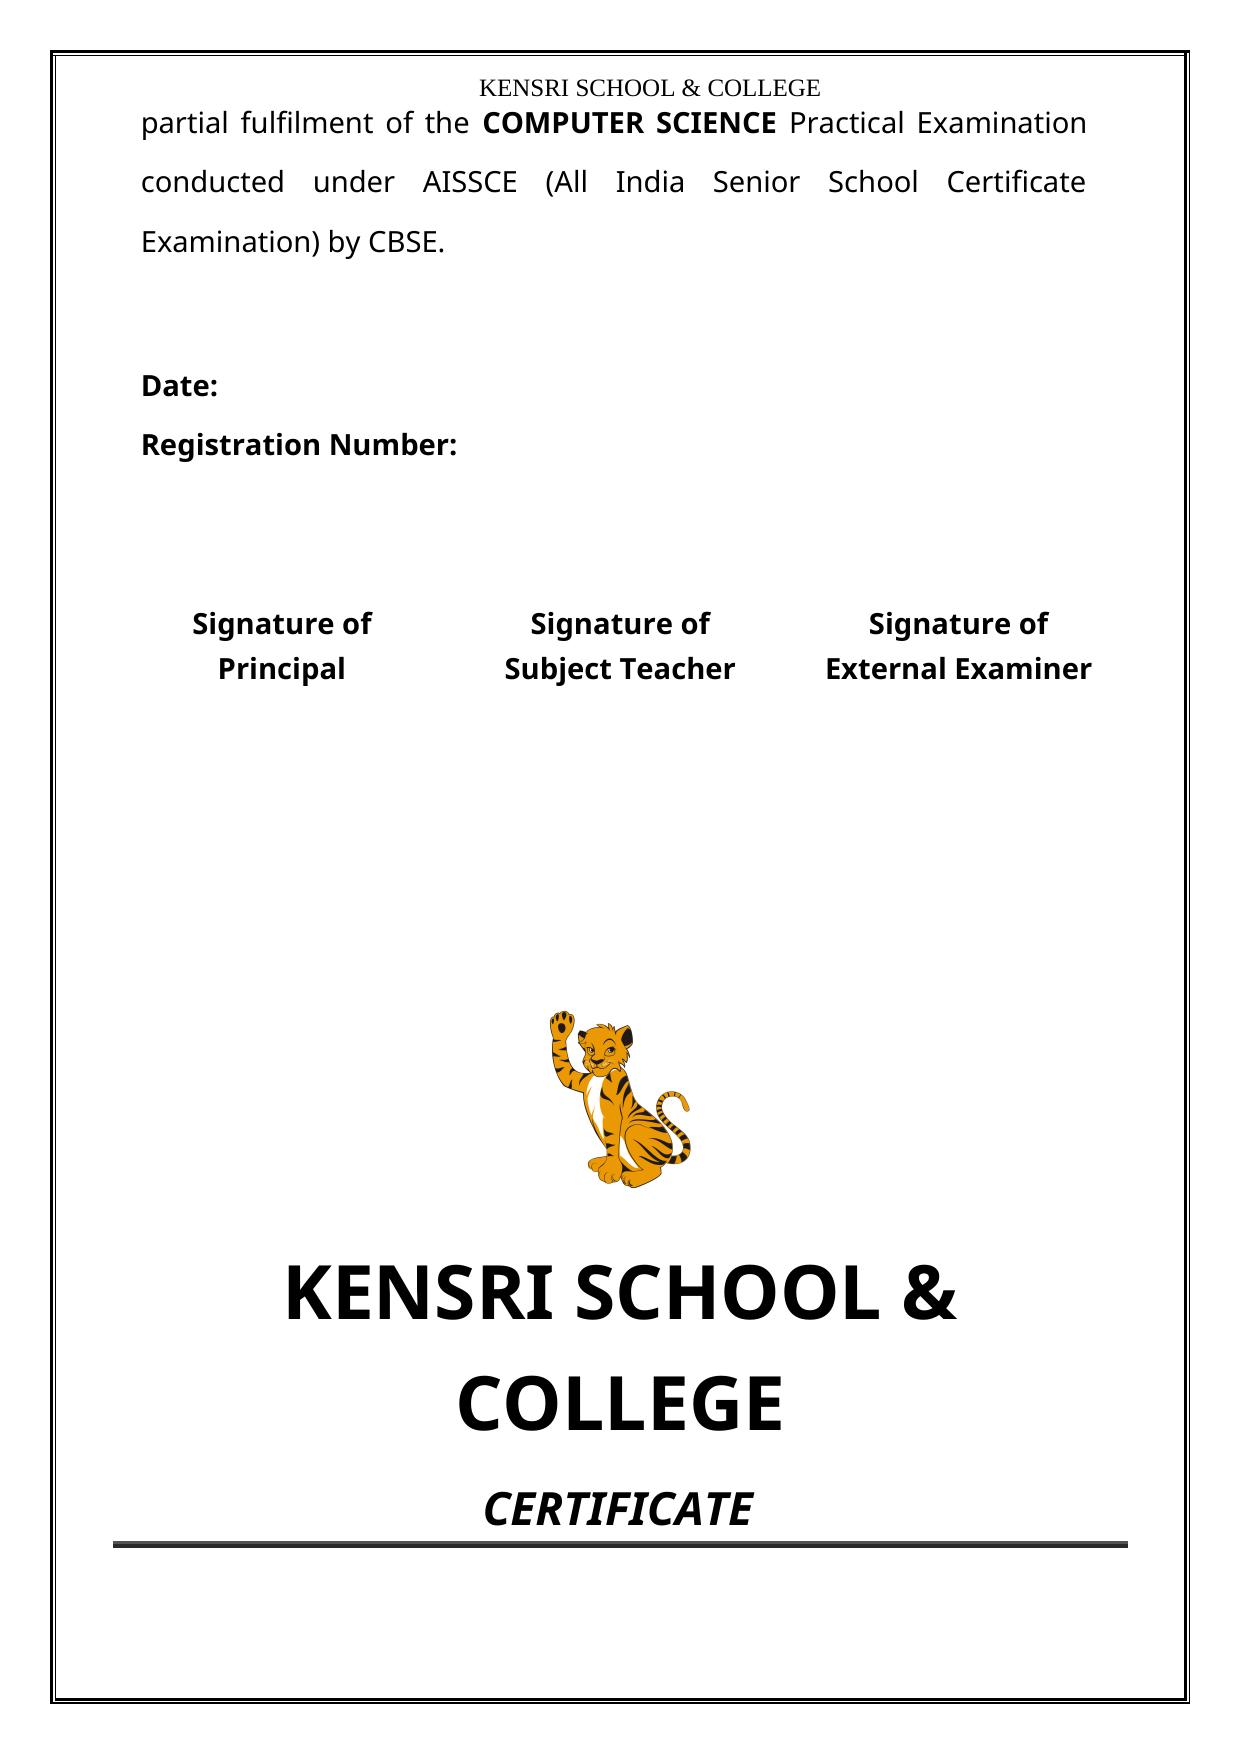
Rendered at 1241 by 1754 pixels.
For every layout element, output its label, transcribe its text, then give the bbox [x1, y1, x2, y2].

text CERTIFICATE [112, 1477, 1128, 1551]
text Date: [141, 365, 1069, 405]
table_header Signature of External Examiner [789, 603, 1128, 692]
table_header Signature of Subject Teacher [451, 603, 789, 692]
text KENSRI SCHOOL & COLLEGE [112, 1239, 1128, 1452]
text Registration Number: [141, 424, 1069, 464]
table_header Signature of Principal [113, 603, 451, 692]
picture [535, 980, 706, 1221]
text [141, 102, 1087, 261]
